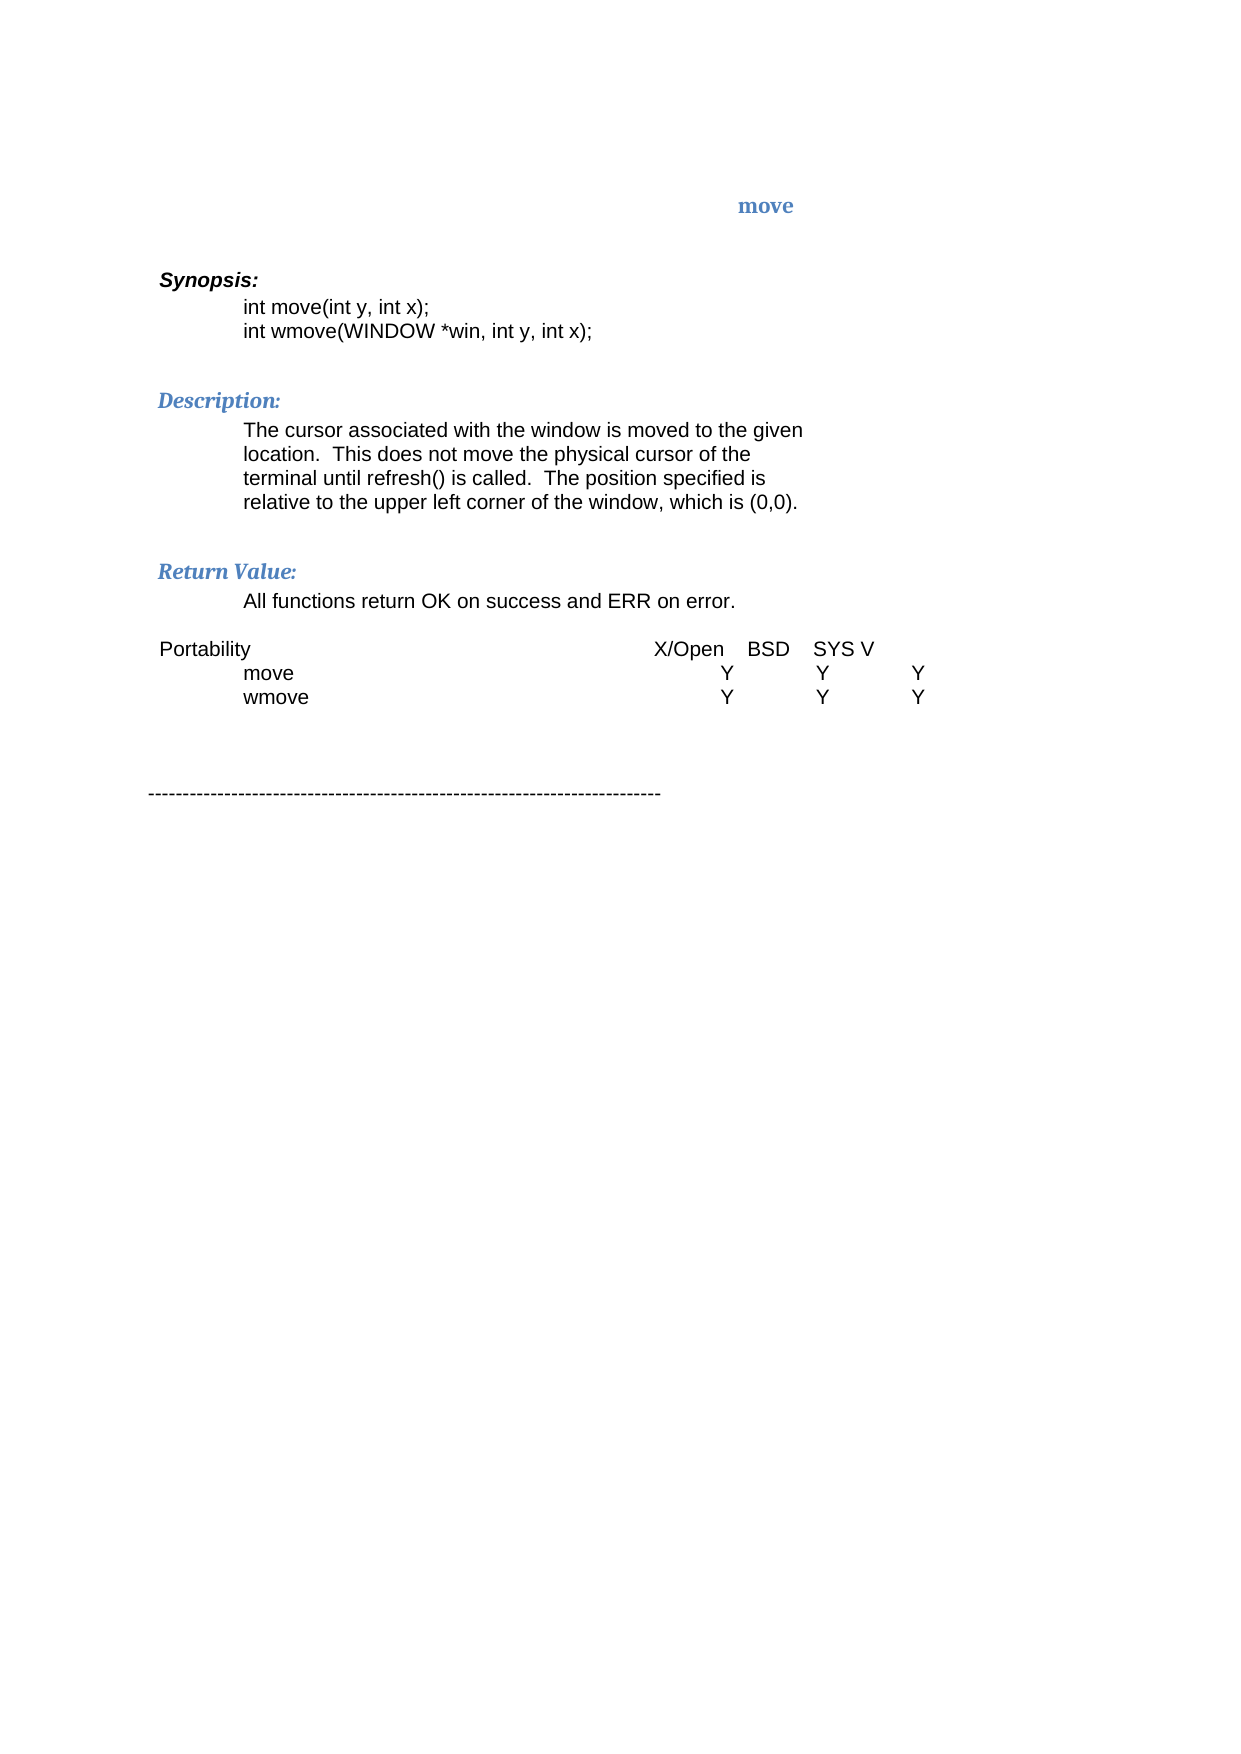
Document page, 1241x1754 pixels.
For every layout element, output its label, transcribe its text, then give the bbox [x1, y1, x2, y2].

text The cursor associated with the window is moved to the given [148, 418, 1093, 442]
text All functions return OK on success and ERR on error. [148, 589, 1093, 613]
text Portability X/Open BSD SYS V [148, 637, 1093, 661]
subtitle move [148, 192, 1093, 219]
subtitle Synopsis: [148, 267, 1093, 291]
text terminal until refresh() is called. The position specified is [148, 466, 1093, 490]
text int wmove(WINDOW *win, int y, int x); [148, 319, 1093, 343]
subtitle Return Value: [148, 558, 1093, 585]
text int move(int y, int x); [148, 295, 1093, 319]
text location. This does not move the physical cursor of the [148, 442, 1093, 466]
subtitle Description: [148, 388, 1093, 414]
text wmove Y Y Y [148, 684, 1093, 708]
text move Y Y Y [148, 661, 1093, 684]
text -------------------------------------------------------------------------- [148, 780, 1093, 804]
text relative to the upper left corner of the window, which is (0,0). [148, 490, 1093, 514]
